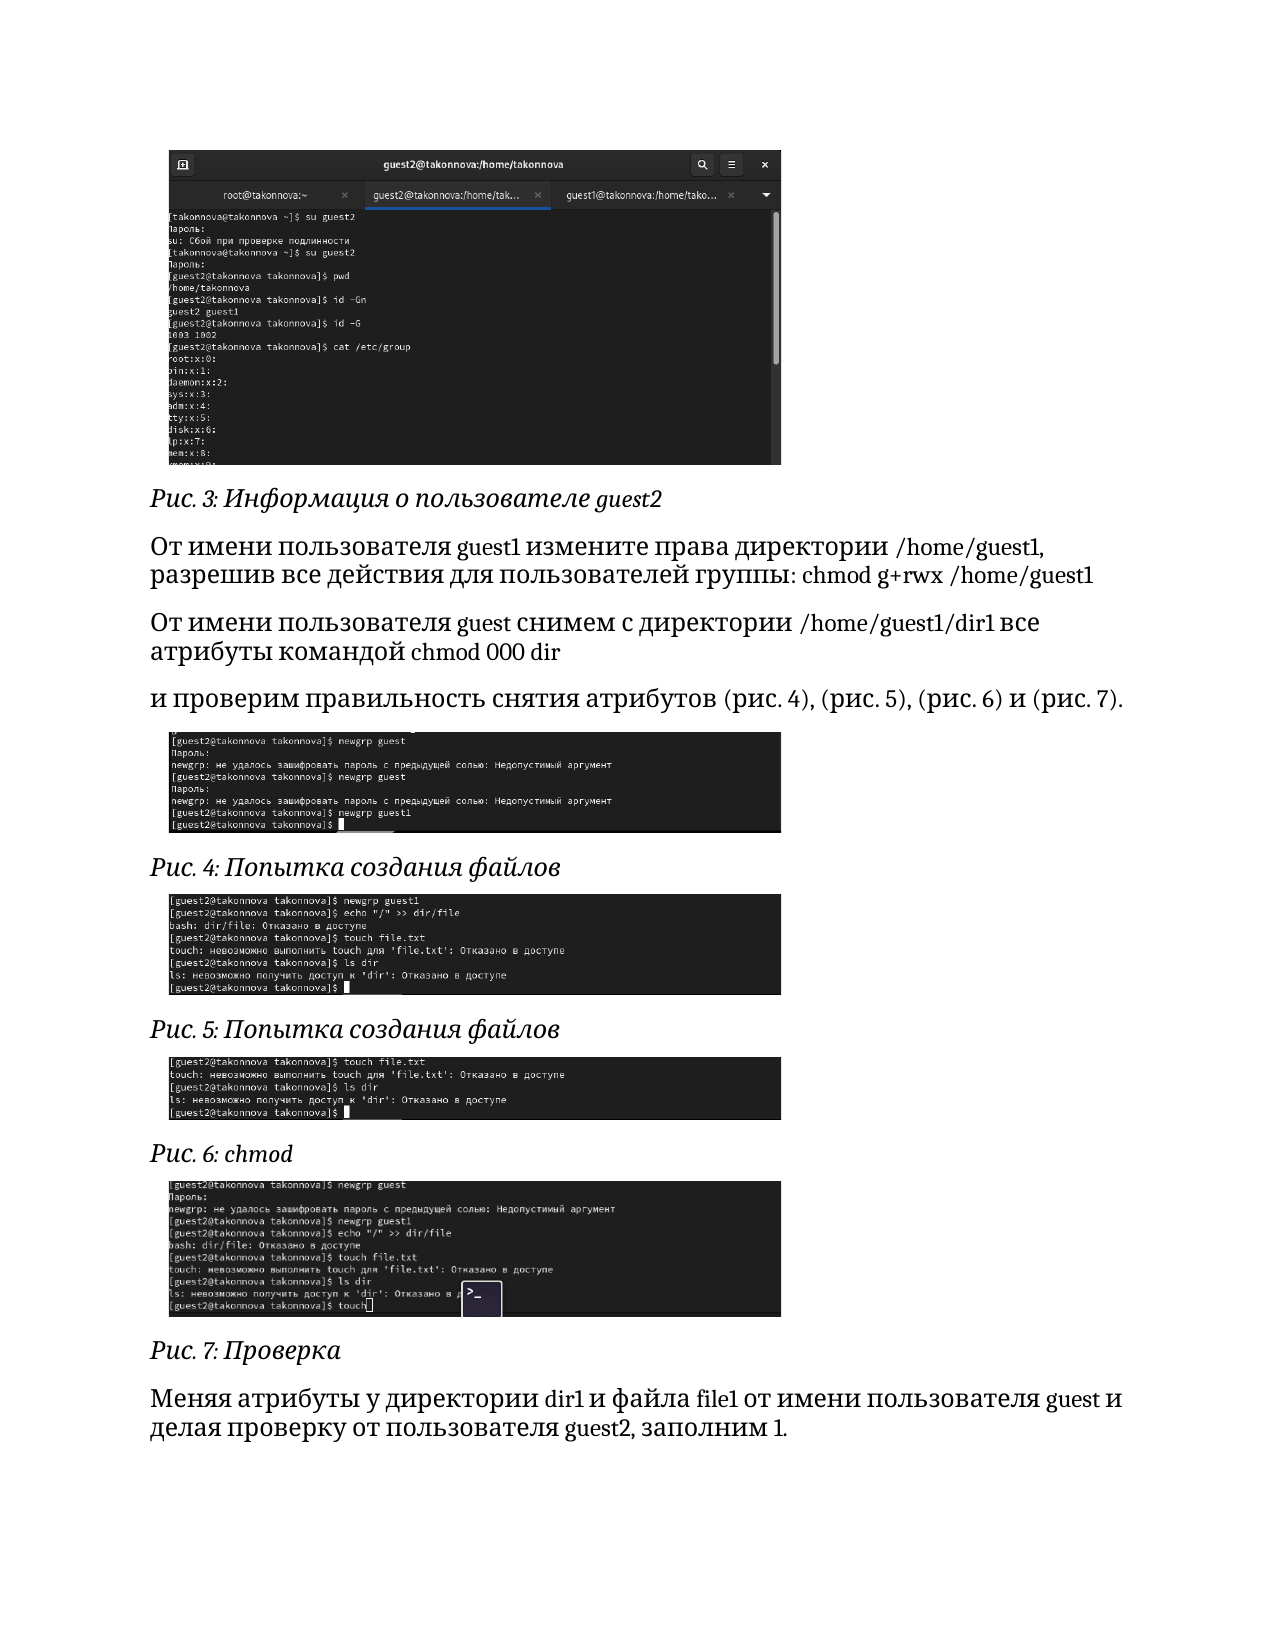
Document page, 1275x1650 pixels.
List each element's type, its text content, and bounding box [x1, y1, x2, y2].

text Меняя атрибуты у директории dir1 и файла file1 от имени пользователя guest и делая проверку от пользователя guest2, заполним 1. [150, 1385, 1125, 1442]
text Рис. 7: Проверка [150, 1337, 1125, 1366]
picture [168, 1057, 782, 1120]
text Рис. 5: Попытка создания файлов [150, 1016, 1125, 1044]
picture [168, 732, 782, 833]
text Рис. 6: chmod [150, 1140, 1125, 1169]
picture [168, 894, 782, 995]
text От имени пользователя guest снимем с директории /home/guest1/dir1 все атрибуты командой chmod 000 dir [150, 609, 1125, 666]
text и проверим правильность снятия атрибутов (рис. 4), (рис. 5), (рис. 6) и (рис. 7). [150, 685, 1125, 714]
text От имени пользователя guest1 измените права директории /home/guest1, разрешив все действия для пользователей группы: chmod g+rwx /home/guest1 [150, 532, 1125, 590]
text Рис. 3: Информация о пользователе guest2 [150, 485, 1125, 514]
picture [168, 150, 782, 465]
picture [168, 1181, 782, 1317]
text Рис. 4: Попытка создания файлов [150, 853, 1125, 882]
